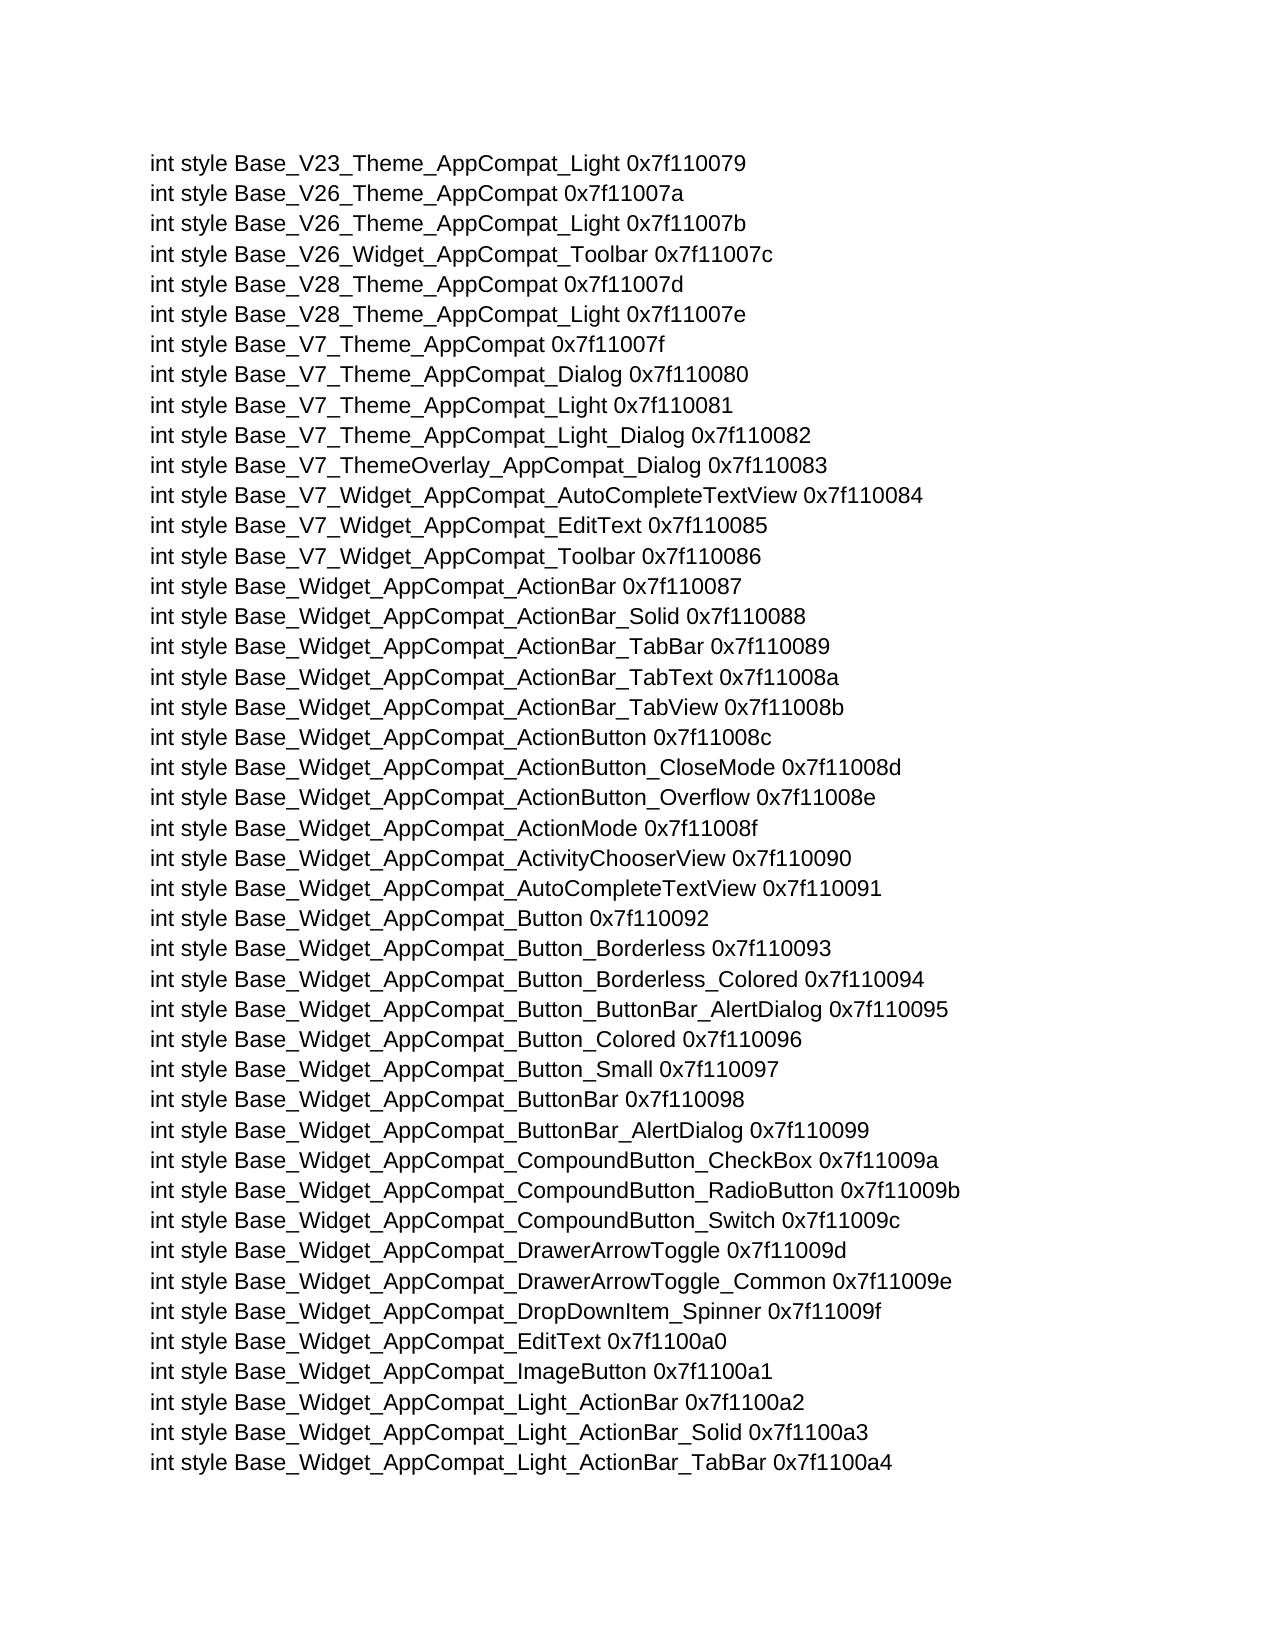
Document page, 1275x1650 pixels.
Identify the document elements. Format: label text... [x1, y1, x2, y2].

text int style Base_Widget_AppCompat_Light_ActionBar_TabBar 0x7f1100a4 [150, 1449, 1125, 1475]
text int style Base_Widget_AppCompat_AutoCompleteTextView 0x7f110091 [150, 875, 1125, 901]
text int style Base_Widget_AppCompat_Button_ButtonBar_AlertDialog 0x7f110095 [150, 996, 1125, 1022]
text int style Base_V26_Theme_AppCompat 0x7f11007a [150, 180, 1125, 207]
text int style Base_V23_Theme_AppCompat_Light 0x7f110079 [150, 150, 1125, 176]
text int style Base_V7_Widget_AppCompat_Toolbar 0x7f110086 [150, 543, 1125, 569]
text int style Base_Widget_AppCompat_Light_ActionBar 0x7f1100a2 [150, 1388, 1125, 1415]
text int style Base_V7_Theme_AppCompat_Dialog 0x7f110080 [150, 361, 1125, 388]
text int style Base_Widget_AppCompat_DropDownItem_Spinner 0x7f11009f [150, 1298, 1125, 1324]
text int style Base_Widget_AppCompat_ActionMode 0x7f11008f [150, 814, 1125, 841]
text int style Base_Widget_AppCompat_Button 0x7f110092 [150, 905, 1125, 932]
text int style Base_Widget_AppCompat_EditText 0x7f1100a0 [150, 1328, 1125, 1354]
text int style Base_V7_Widget_AppCompat_EditText 0x7f110085 [150, 512, 1125, 539]
text int style Base_Widget_AppCompat_ActionButton 0x7f11008c [150, 724, 1125, 750]
text int style Base_Widget_AppCompat_Button_Borderless 0x7f110093 [150, 935, 1125, 962]
text int style Base_V7_Theme_AppCompat_Light_Dialog 0x7f110082 [150, 422, 1125, 448]
text int style Base_Widget_AppCompat_DrawerArrowToggle 0x7f11009d [150, 1237, 1125, 1264]
text int style Base_V26_Widget_AppCompat_Toolbar 0x7f11007c [150, 241, 1125, 267]
text int style Base_Widget_AppCompat_ActivityChooserView 0x7f110090 [150, 845, 1125, 871]
text int style Base_Widget_AppCompat_Light_ActionBar_Solid 0x7f1100a3 [150, 1419, 1125, 1445]
text int style Base_V26_Theme_AppCompat_Light 0x7f11007b [150, 210, 1125, 237]
text int style Base_Widget_AppCompat_ActionBar_TabView 0x7f11008b [150, 694, 1125, 720]
text int style Base_V7_Theme_AppCompat_Light 0x7f110081 [150, 392, 1125, 418]
text int style Base_Widget_AppCompat_CompoundButton_Switch 0x7f11009c [150, 1207, 1125, 1234]
text int style Base_Widget_AppCompat_CompoundButton_RadioButton 0x7f11009b [150, 1177, 1125, 1203]
text int style Base_V7_Widget_AppCompat_AutoCompleteTextView 0x7f110084 [150, 482, 1125, 509]
text int style Base_Widget_AppCompat_Button_Colored 0x7f110096 [150, 1026, 1125, 1052]
text int style Base_Widget_AppCompat_ActionBar_Solid 0x7f110088 [150, 603, 1125, 629]
text int style Base_Widget_AppCompat_ActionButton_Overflow 0x7f11008e [150, 784, 1125, 811]
text int style Base_Widget_AppCompat_DrawerArrowToggle_Common 0x7f11009e [150, 1268, 1125, 1294]
text int style Base_Widget_AppCompat_ButtonBar_AlertDialog 0x7f110099 [150, 1117, 1125, 1143]
text int style Base_Widget_AppCompat_Button_Borderless_Colored 0x7f110094 [150, 966, 1125, 992]
text int style Base_Widget_AppCompat_Button_Small 0x7f110097 [150, 1056, 1125, 1083]
text int style Base_Widget_AppCompat_ActionBar 0x7f110087 [150, 573, 1125, 599]
text int style Base_V7_ThemeOverlay_AppCompat_Dialog 0x7f110083 [150, 452, 1125, 478]
text int style Base_Widget_AppCompat_ButtonBar 0x7f110098 [150, 1086, 1125, 1113]
text int style Base_Widget_AppCompat_ActionButton_CloseMode 0x7f11008d [150, 754, 1125, 781]
text int style Base_V28_Theme_AppCompat_Light 0x7f11007e [150, 301, 1125, 327]
text int style Base_Widget_AppCompat_ActionBar_TabBar 0x7f110089 [150, 633, 1125, 660]
text int style Base_Widget_AppCompat_ActionBar_TabText 0x7f11008a [150, 663, 1125, 690]
text int style Base_V7_Theme_AppCompat 0x7f11007f [150, 331, 1125, 358]
text int style Base_Widget_AppCompat_CompoundButton_CheckBox 0x7f11009a [150, 1147, 1125, 1173]
text int style Base_Widget_AppCompat_ImageButton 0x7f1100a1 [150, 1358, 1125, 1385]
text int style Base_V28_Theme_AppCompat 0x7f11007d [150, 271, 1125, 297]
